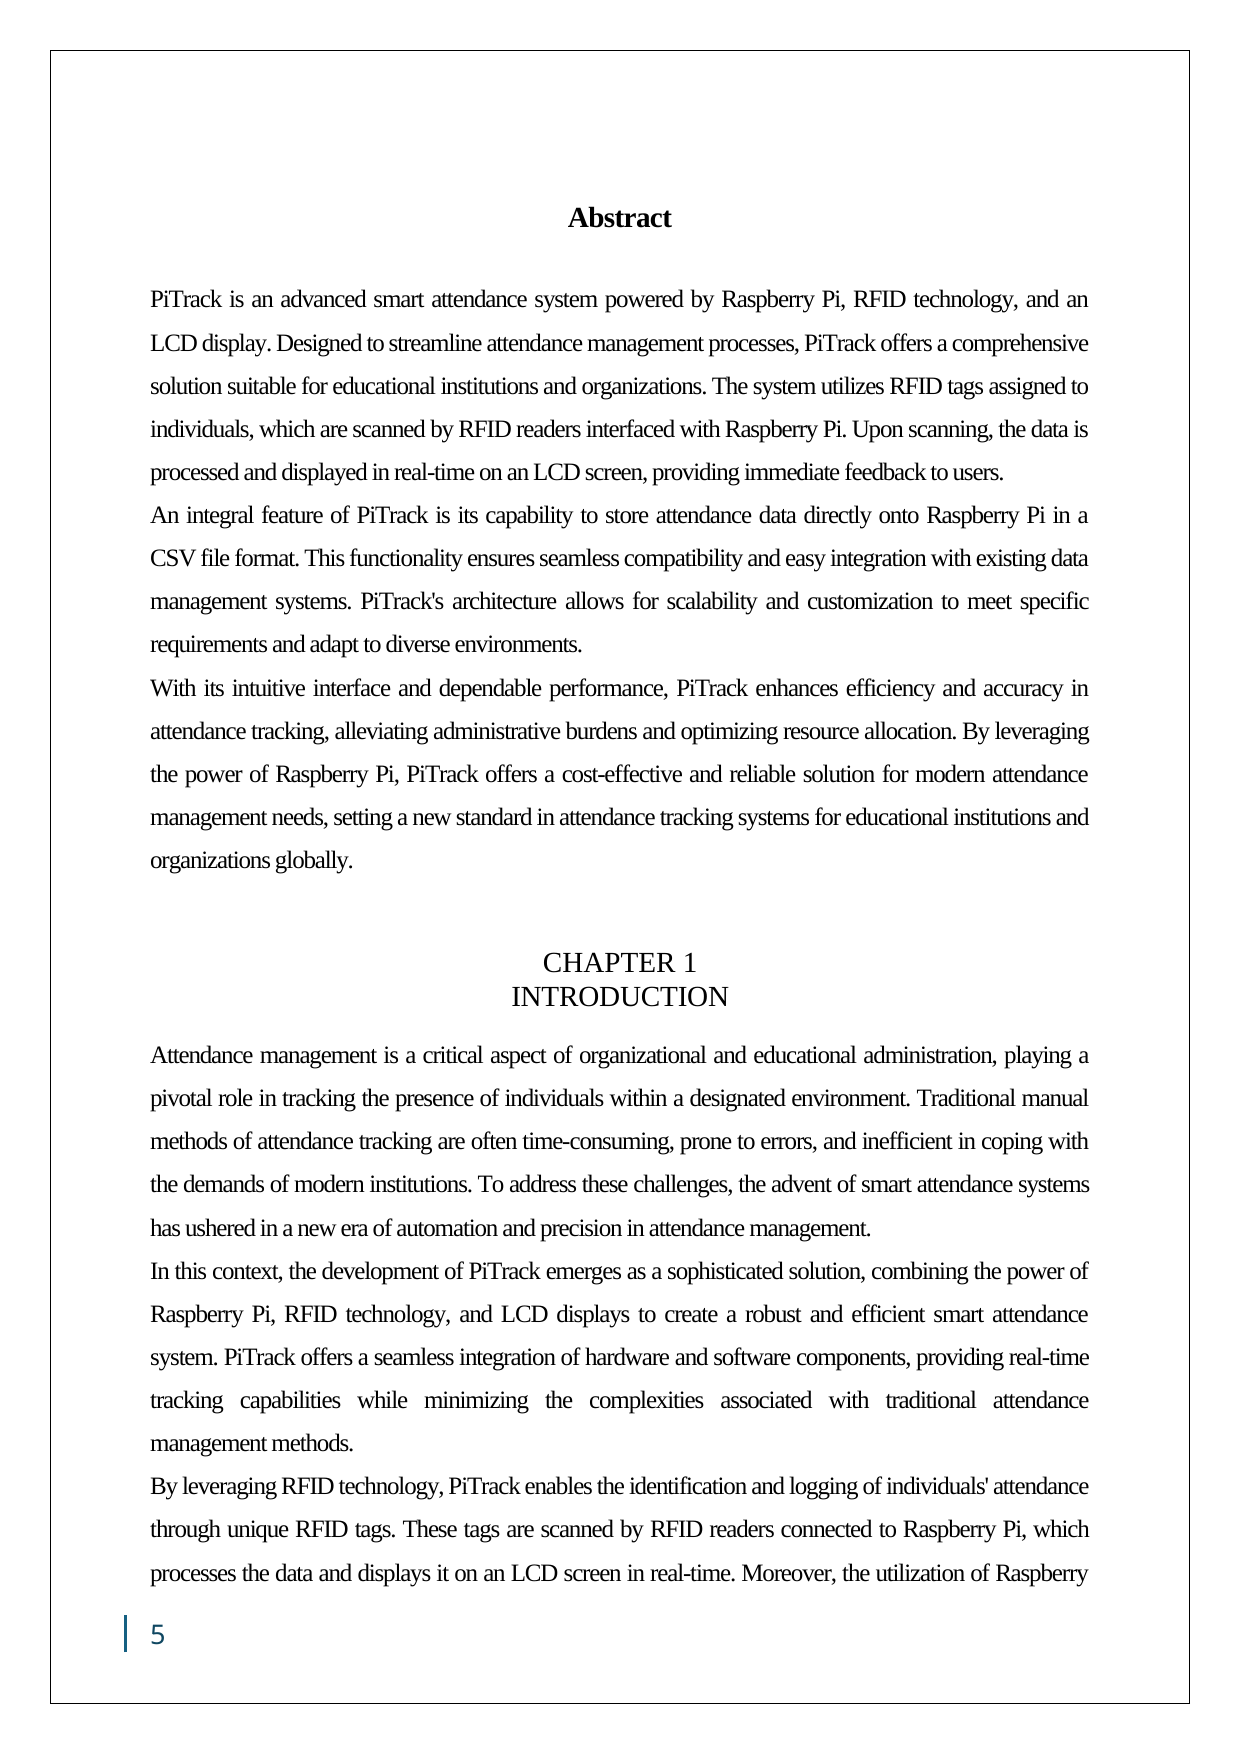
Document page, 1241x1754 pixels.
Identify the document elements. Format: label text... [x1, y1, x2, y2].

text INTRODUCTION [150, 979, 1090, 1012]
text With its intuitive interface and dependable performance, PiTrack enhances efficiency and accuracy in attendance tracking, alleviating administrative burdens and optimizing resource allocation. By leveraging the power of Raspberry Pi, PiTrack offers a cost-effective and reliable solution for modern attendance management needs, setting a new standard in attendance tracking systems for educational institutions and organizations globally. [150, 673, 1090, 874]
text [150, 1471, 1090, 1586]
text In this context, the development of PiTrack emerges as a sophisticated solution, combining the power of Raspberry Pi, RFID technology, and LCD displays to create a robust and efficient smart attendance system. PiTrack offers a seamless integration of hardware and software components, providing real-time tracking capabilities while minimizing the complexities associated with traditional attendance management methods. [150, 1256, 1090, 1457]
text CHAPTER 1 [150, 945, 1090, 979]
text Attendance management is a critical aspect of organizational and educational administration, playing a pivotal role in tracking the presence of individuals within a designated environment. Traditional manual methods of attendance tracking are often time-consuming, prone to errors, and inefficient in coping with the demands of modern institutions. To address these challenges, the advent of smart attendance systems has ushered in a new era of automation and precision in attendance management. [150, 1040, 1090, 1241]
text PiTrack is an advanced smart attendance system powered by Raspberry Pi, RFID technology, and an LCD display. Designed to streamline attendance management processes, PiTrack offers a comprehensive solution suitable for educational institutions and organizations. The system utilizes RFID tags assigned to individuals, which are scanned by RFID readers interfaced with Raspberry Pi. Upon scanning, the data is processed and displayed in real-time on an LCD screen, providing immediate feedback to users. [150, 284, 1090, 486]
text An integral feature of PiTrack is its capability to store attendance data directly onto Raspberry Pi in a CSV file format. This functionality ensures seamless compatibility and easy integration with existing data management systems. PiTrack's architecture allows for scalability and customization to meet specific requirements and adapt to diverse environments. [150, 500, 1090, 658]
text Abstract [150, 201, 1090, 234]
